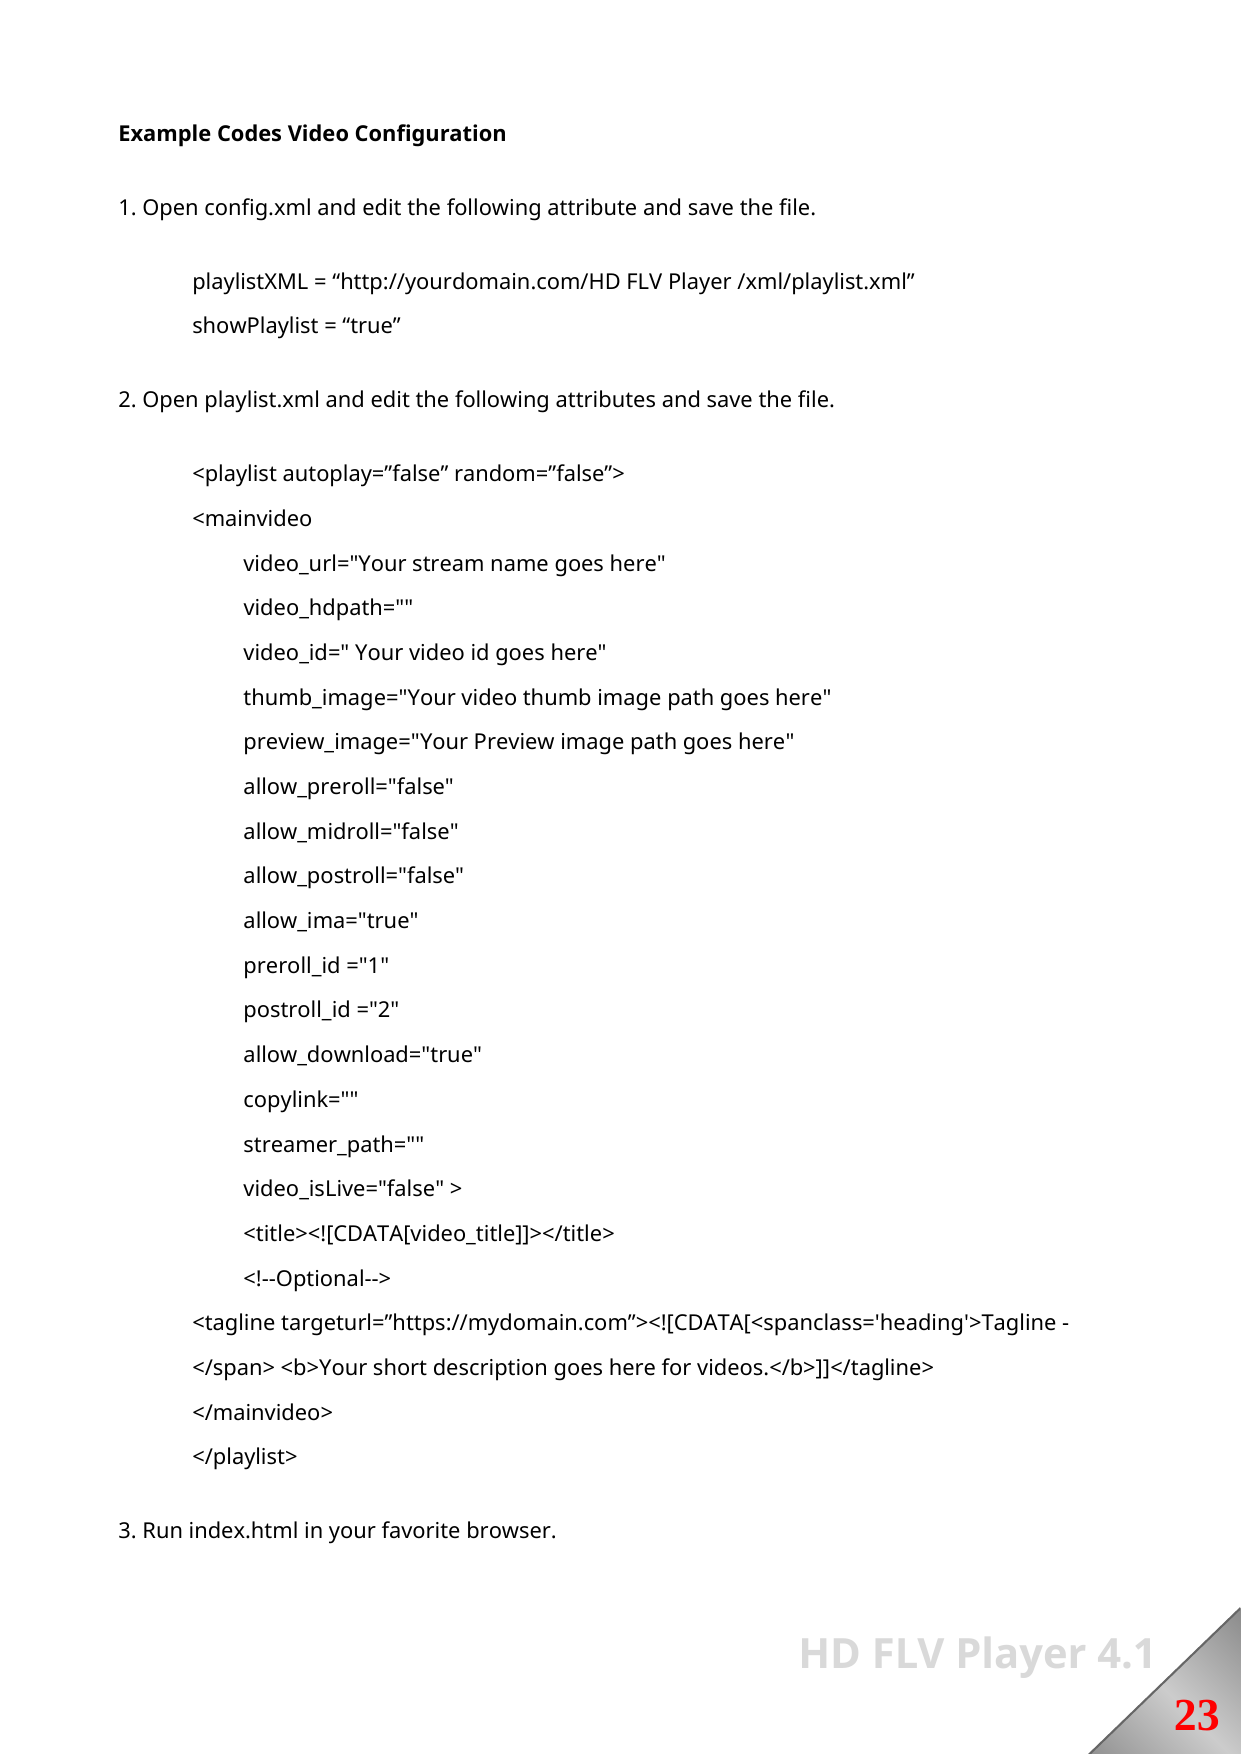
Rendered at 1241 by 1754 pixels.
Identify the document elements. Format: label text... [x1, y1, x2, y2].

text thumb_image="Your video thumb image path goes here" [192, 682, 1097, 711]
text 1. Open config.xml and edit the following attribute and save the file. [118, 192, 1097, 222]
text <title><![CDATA[video_title]]></title> [192, 1218, 1097, 1248]
text streamer_path="" [192, 1128, 1097, 1158]
text preroll_id ="1" [192, 950, 1097, 979]
text allow_preroll="false" [192, 771, 1097, 801]
text preview_image="Your Preview image path goes here" [192, 726, 1097, 756]
text video_url="Your stream name goes here" [192, 548, 1097, 577]
text allow_ima="true" [192, 905, 1097, 935]
text <playlist autoplay=”false” random=”false”> [192, 458, 1097, 488]
text allow_postroll="false" [192, 860, 1097, 890]
text </playlist> [192, 1441, 1097, 1471]
text video_isLive="false" > [192, 1173, 1097, 1203]
text postroll_id ="2" [192, 994, 1097, 1024]
text <!--Optional--> [192, 1263, 1097, 1292]
text video_hdpath="" [192, 592, 1097, 622]
text <tagline targeturl=”https://mydomain.com”><![CDATA[<spanclass='heading'>Tagline - </span> <b>Your short description goes here for videos.</b>]]</tagline> [192, 1307, 1097, 1382]
text </mainvideo> [192, 1397, 1097, 1426]
text playlistXML = “http://yourdomain.com/HD FLV Player /xml/playlist.xml” [192, 266, 1097, 296]
text allow_download="true" [192, 1039, 1097, 1069]
text allow_midroll="false" [192, 816, 1097, 846]
text Example Codes Video Configuration [118, 118, 1097, 148]
text showPlaylist = “true” [192, 311, 1097, 340]
text 2. Open playlist.xml and edit the following attributes and save the file. [118, 384, 1097, 414]
text 3. Run index.html in your favorite browser. [118, 1515, 1097, 1545]
text <mainvideo [192, 503, 1097, 533]
text video_id=" Your video id goes here" [192, 637, 1097, 667]
text copylink="" [192, 1084, 1097, 1114]
